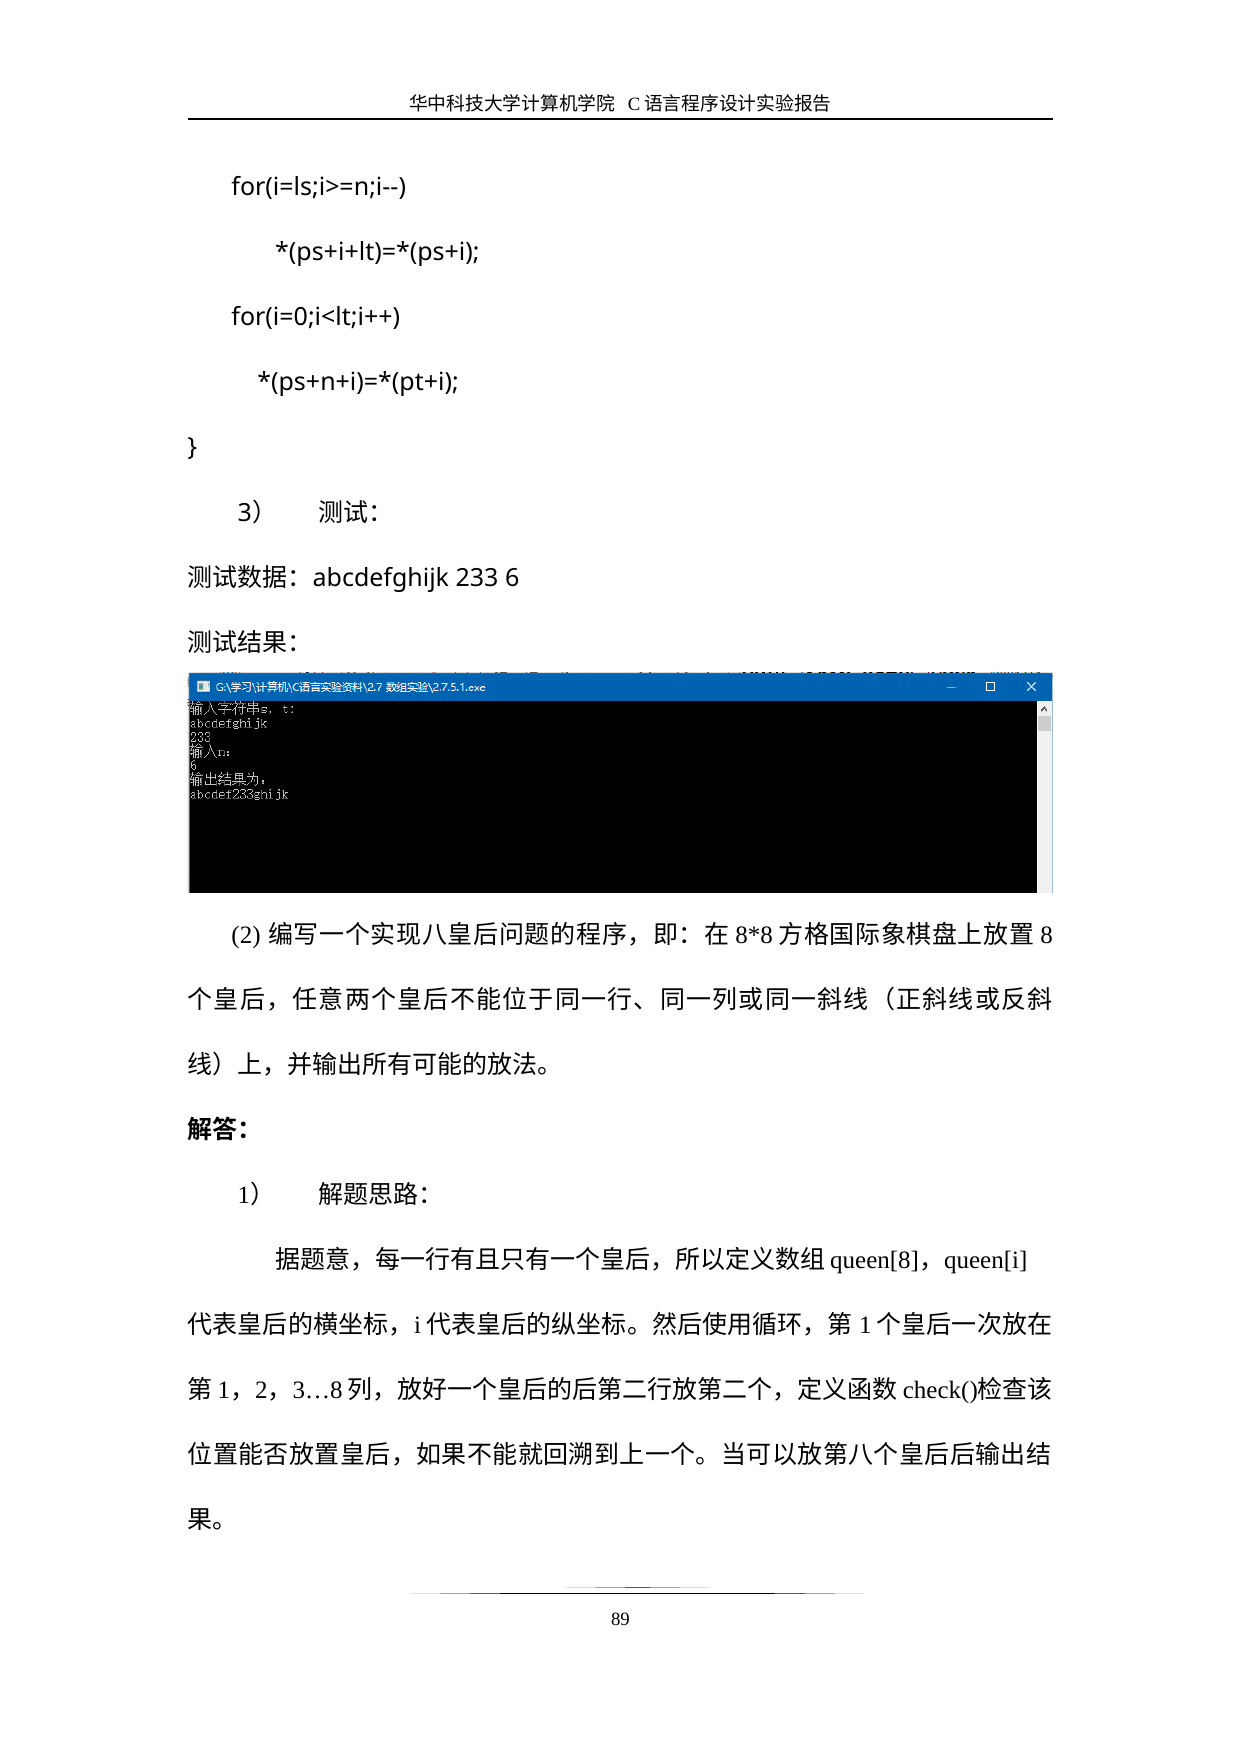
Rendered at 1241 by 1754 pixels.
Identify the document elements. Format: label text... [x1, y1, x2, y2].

text 代表皇后的横坐标，i代表皇后的纵坐标。然后使用循环，第1个皇后一次放在第1，2，3…8列，放好一个皇后的后第二行放第二个，定义函数check()检查该位置能否放置皇后，如果不能就回溯到上一个。当可以放第八个皇后后输出结果。 [187, 1290, 1053, 1550]
text 解答： [187, 1095, 1053, 1160]
picture [187, 672, 1053, 893]
text 测试结果： [187, 608, 1053, 672]
text for(i=0;i<lt;i++) [187, 283, 1053, 348]
text for(i=ls;i>=n;i--) [187, 153, 1053, 218]
text } [187, 413, 1053, 478]
text *(ps+n+i)=*(pt+i); [187, 348, 1053, 413]
text *(ps+i+lt)=*(ps+i); [187, 218, 1053, 283]
text 测试数据：abcdefghijk 233 6 [187, 543, 1053, 608]
list 测试： [237, 478, 1053, 543]
list 解题思路： [237, 1160, 1053, 1225]
text (2) 编写一个实现八皇后问题的程序，即：在8*8方格国际象棋盘上放置8个皇后，任意两个皇后不能位于同一行、同一列或同一斜线（正斜线或反斜线）上，并输出所有可能的放法。 [187, 900, 1053, 1095]
text 据题意，每一行有且只有一个皇后，所以定义数组queen[8]，queen[i] [275, 1225, 1053, 1290]
